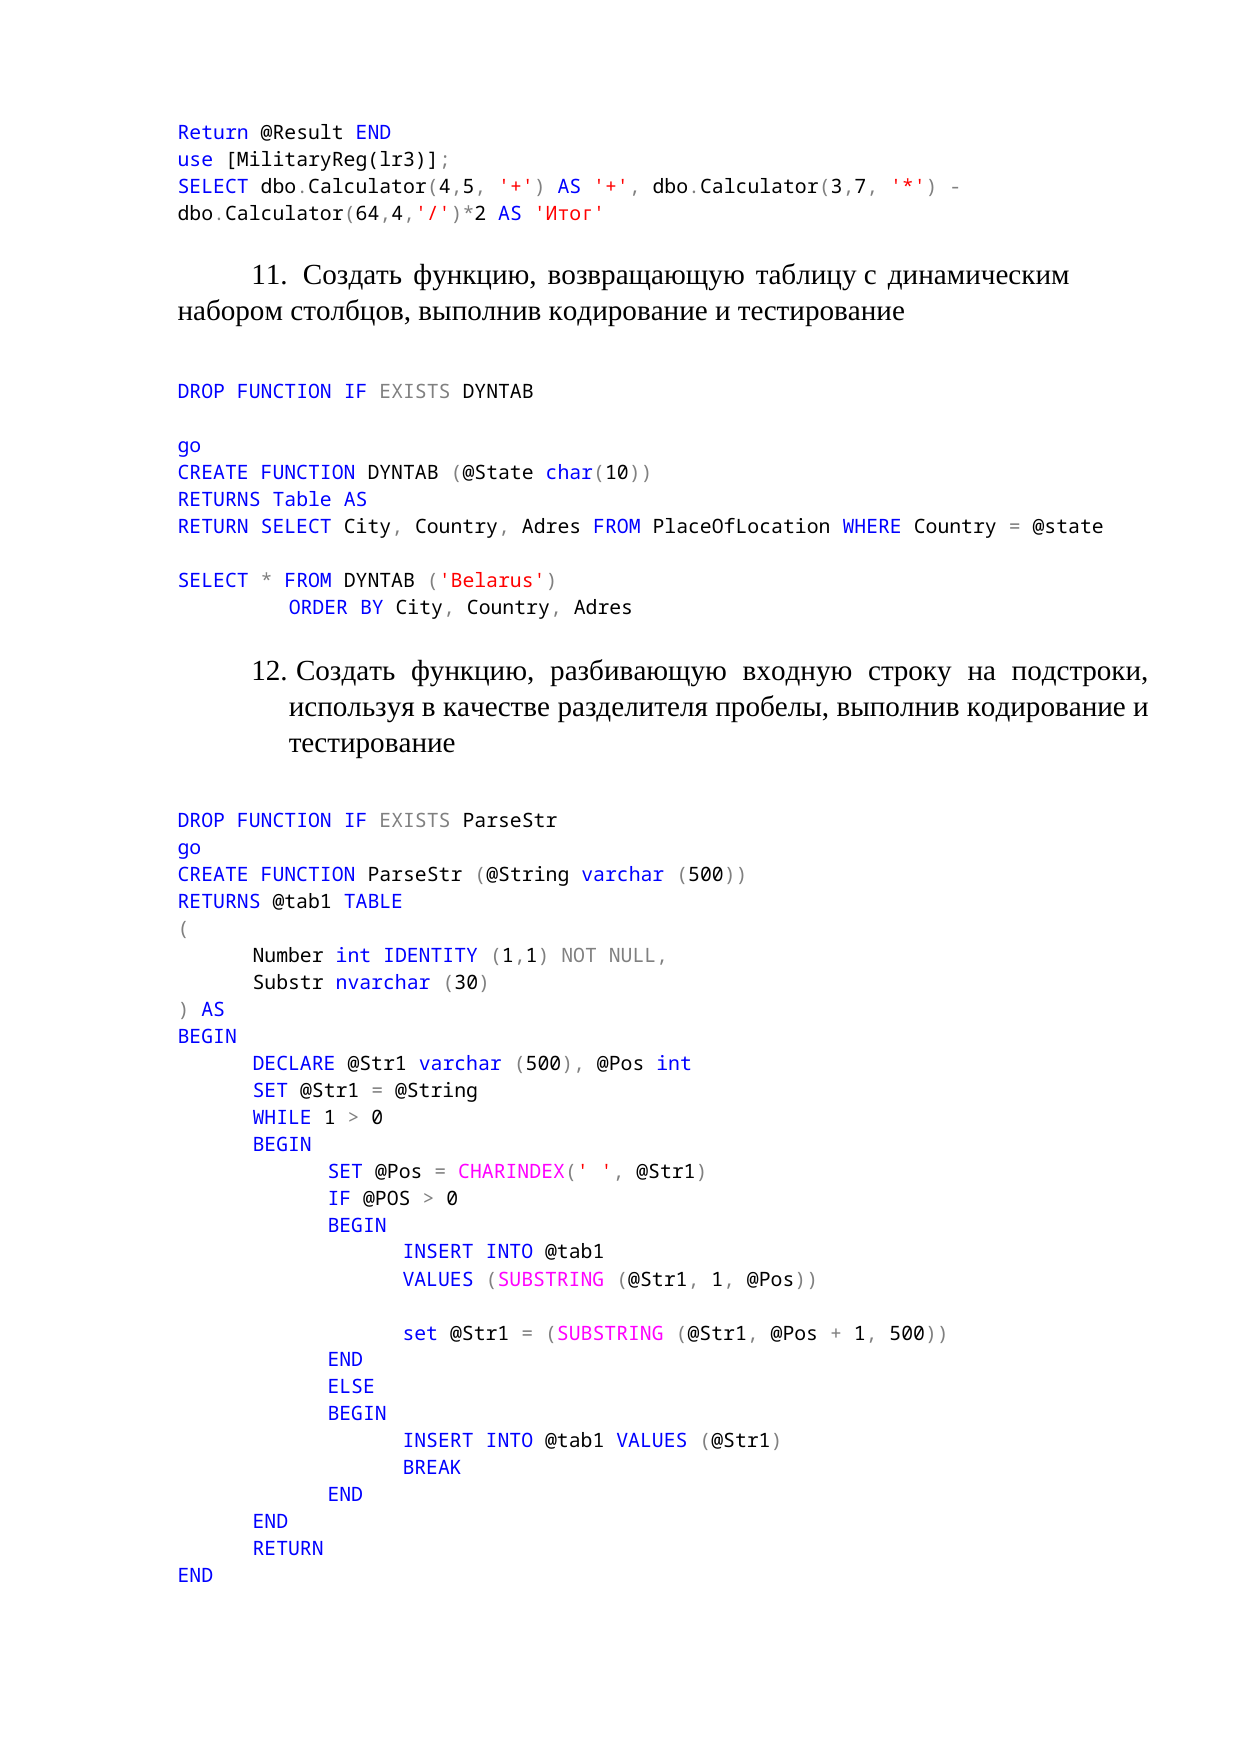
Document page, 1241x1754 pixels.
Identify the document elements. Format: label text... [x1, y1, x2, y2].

text CREATE FUNCTION DYNTAB (@State char(10)) [177, 458, 1152, 485]
text SELECT * FROM DYNTAB ('Belarus') [177, 566, 1152, 593]
text VALUES (SUBSTRING (@Str1, 1, @Pos)) [177, 1265, 1152, 1292]
text IF @POS > 0 [177, 1184, 1152, 1211]
text END [177, 1508, 1152, 1534]
text INSERT INTO @tab1 VALUES (@Str1) [177, 1427, 1152, 1454]
text BEGIN [177, 1022, 1152, 1049]
text Substr nvarchar (30) [177, 968, 1152, 995]
text RETURNS Table AS [177, 485, 1152, 512]
text ELSE [177, 1373, 1152, 1400]
text INSERT INTO @tab1 [177, 1238, 1152, 1265]
text DROP FUNCTION IF EXISTS ParseStr [177, 806, 1152, 833]
text CREATE FUNCTION ParseStr (@String varchar (500)) [177, 860, 1152, 887]
text ( [177, 914, 1152, 941]
text SET @Pos = CHARINDEX(' ', @Str1) [177, 1157, 1152, 1184]
text use [MilitaryReg(lr3)]; [177, 145, 1152, 172]
text BEGIN [177, 1130, 1152, 1157]
text set @Str1 = (SUBSTRING (@Str1, @Pos + 1, 500)) [177, 1319, 1152, 1346]
text SET @Str1 = @String [177, 1076, 1152, 1103]
text BREAK [177, 1454, 1152, 1481]
text go [177, 431, 1152, 458]
text END [177, 1562, 1152, 1588]
list Создать функцию, возвращающую таблицу с динамическим набором столбцов, выполнив кодирование и тестирование [177, 257, 1152, 327]
text END [177, 1481, 1152, 1508]
text SELECT dbo.Calculator(4,5, '+') AS '+', dbo.Calculator(3,7, '*') - dbo.Calculator(64,4,'/')*2 AS 'Итог' [177, 172, 1152, 226]
text BEGIN [177, 1400, 1152, 1427]
text DECLARE @Str1 varchar (500), @Pos int [177, 1049, 1152, 1076]
text Number int IDENTITY (1,1) NOT NULL, [177, 941, 1152, 968]
list ORDER BY City, Country, Adres [288, 593, 1152, 620]
list Создать функцию, разбивающую входную строку на подстроки, используя в качестве разделителя пробелы, выполнив кодирование и тестирование [251, 653, 1152, 759]
text ) AS [177, 995, 1152, 1022]
text BEGIN [177, 1211, 1152, 1238]
text DROP FUNCTION IF EXISTS DYNTAB [177, 377, 1152, 404]
text RETURN [177, 1534, 1152, 1562]
text Return @Result END [177, 118, 1152, 145]
text go [177, 833, 1152, 860]
text END [177, 1346, 1152, 1373]
text WHILE 1 > 0 [177, 1103, 1152, 1130]
text RETURNS @tab1 TABLE [177, 887, 1152, 914]
text RETURN SELECT City, Country, Adres FROM PlaceOfLocation WHERE Country = @state [177, 512, 1152, 539]
